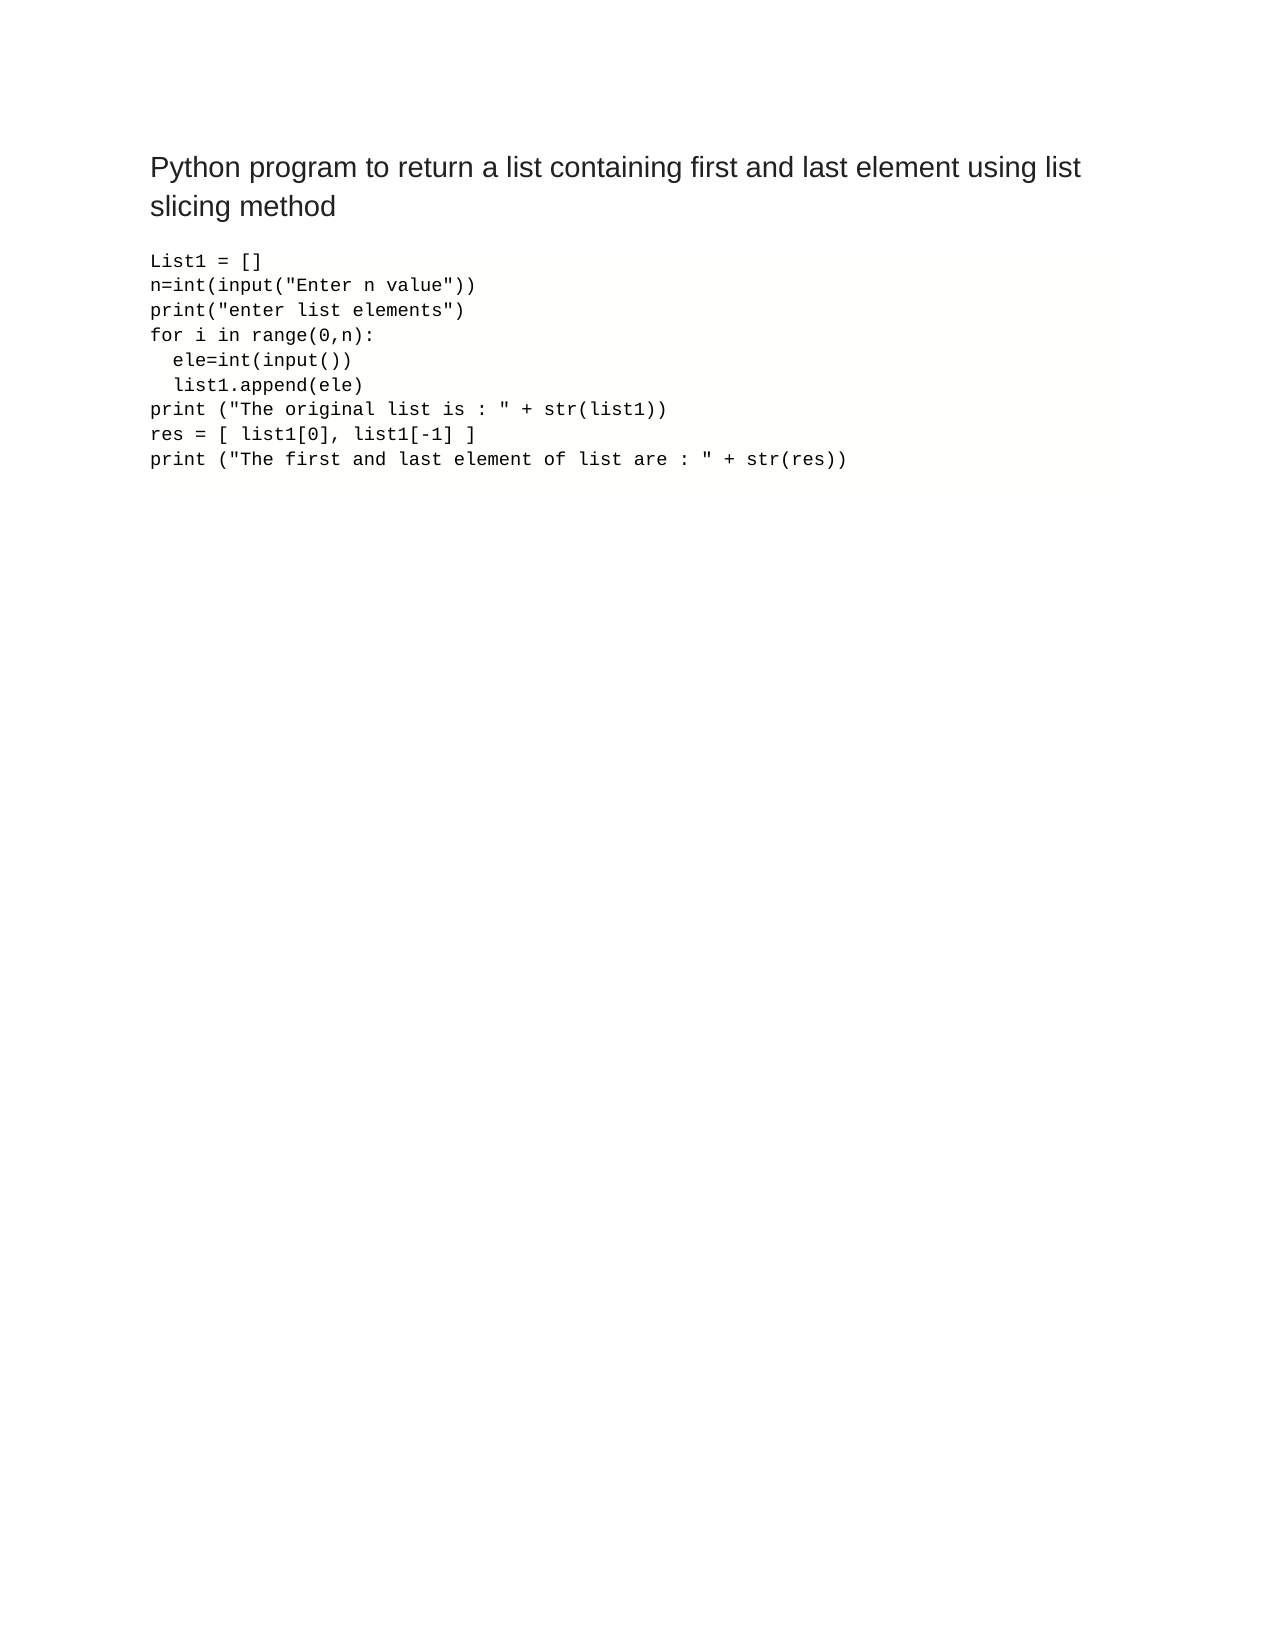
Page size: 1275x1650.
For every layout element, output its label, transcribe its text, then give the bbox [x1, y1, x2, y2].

text print("enter list elements") [150, 297, 1125, 322]
text res = [ list1[0], list1[-1] ] [150, 421, 1125, 446]
text print ("The first and last element of list are : " + str(res)) [150, 446, 1125, 471]
text List1 = [] [150, 248, 1125, 273]
text ele=int(input()) [150, 347, 1125, 372]
text Python program to return a list containing first and last element using list slicing method [150, 150, 1125, 222]
text list1.append(ele) [150, 372, 1125, 397]
text print ("The original list is : " + str(list1)) [150, 397, 1125, 421]
text for i in range(0,n): [150, 322, 1125, 347]
text n=int(input("Enter n value")) [150, 273, 1125, 297]
